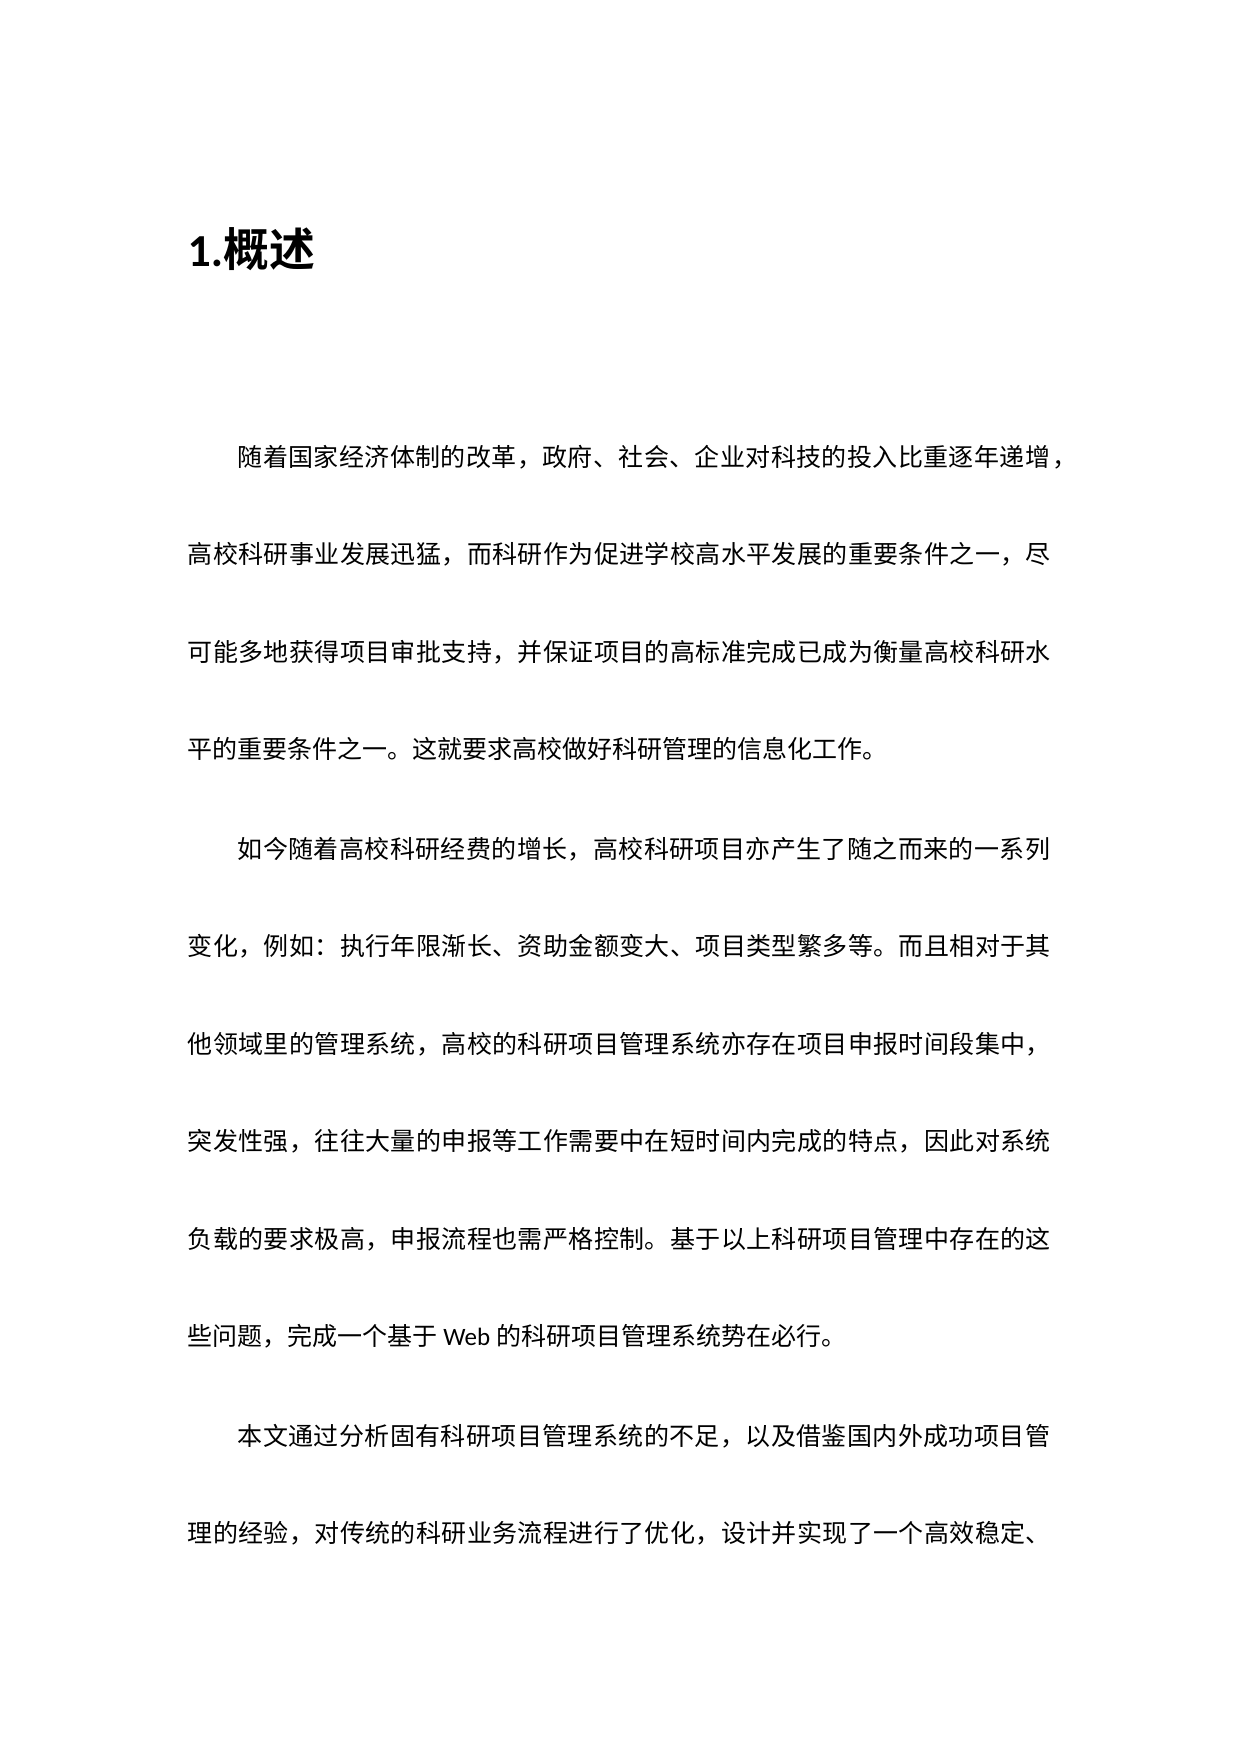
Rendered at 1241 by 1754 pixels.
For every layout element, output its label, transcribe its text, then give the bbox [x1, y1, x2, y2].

text 随着国家经济体制的改革，政府、社会、企业对科技的投入比重逐年递增，高校科研事业发展迅猛，而科研作为促进学校高水平发展的重要条件之一，尽可能多地获得项目审批支持，并保证项目的高标准完成已成为衡量高校科研水平的重要条件之一。这就要求高校做好科研管理的信息化工作。 [187, 423, 1053, 780]
subtitle 1.概述 [187, 197, 1053, 295]
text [187, 1402, 1053, 1564]
text 如今随着高校科研经费的增长，高校科研项目亦产生了随之而来的一系列变化，例如：执行年限渐长、资助金额变大、项目类型繁多等。而且相对于其他领域里的管理系统，高校的科研项目管理系统亦存在项目申报时间段集中，突发性强，往往大量的申报等工作需要中在短时间内完成的特点，因此对系统负载的要求极高，申报流程也需严格控制。基于以上科研项目管理中存在的这些问题，完成一个基于 Web 的科研项目管理系统势在必行。 [187, 815, 1053, 1367]
